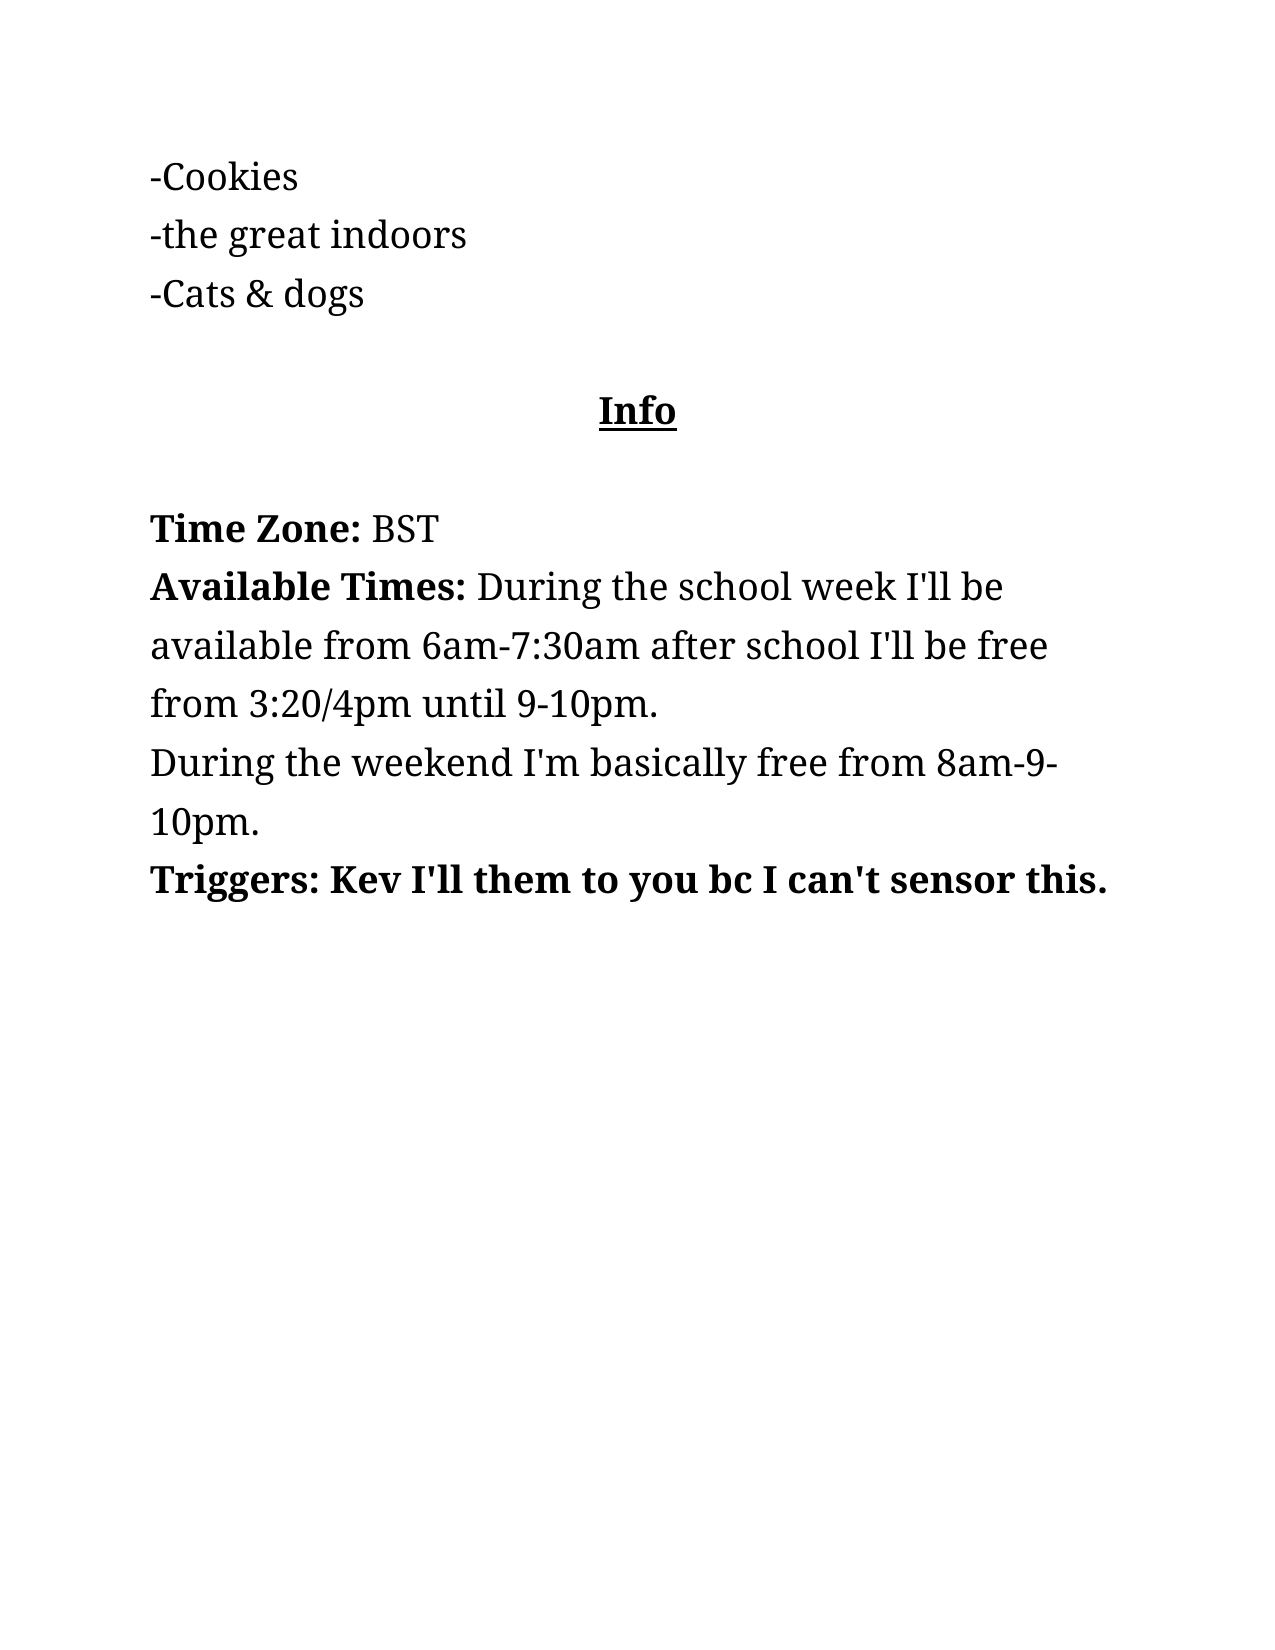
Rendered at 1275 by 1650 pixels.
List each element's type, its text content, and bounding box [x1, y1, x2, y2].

text Time Zone: BST [150, 502, 1125, 553]
text -the great indoors [150, 209, 1125, 260]
text Available Times: During the school week I'll be available from 6am-7:30am after school I'll be free from 3:20/4pm until 9-10pm. [150, 561, 1125, 729]
text -Cats & dogs [150, 267, 1125, 318]
text -Cookies [150, 150, 1125, 201]
text Info [150, 384, 1125, 436]
text During the weekend I'm basically free from 8am-9-10pm. [150, 736, 1125, 846]
text Triggers: Kev I'll them to you bc I can't sensor this. [150, 854, 1125, 905]
